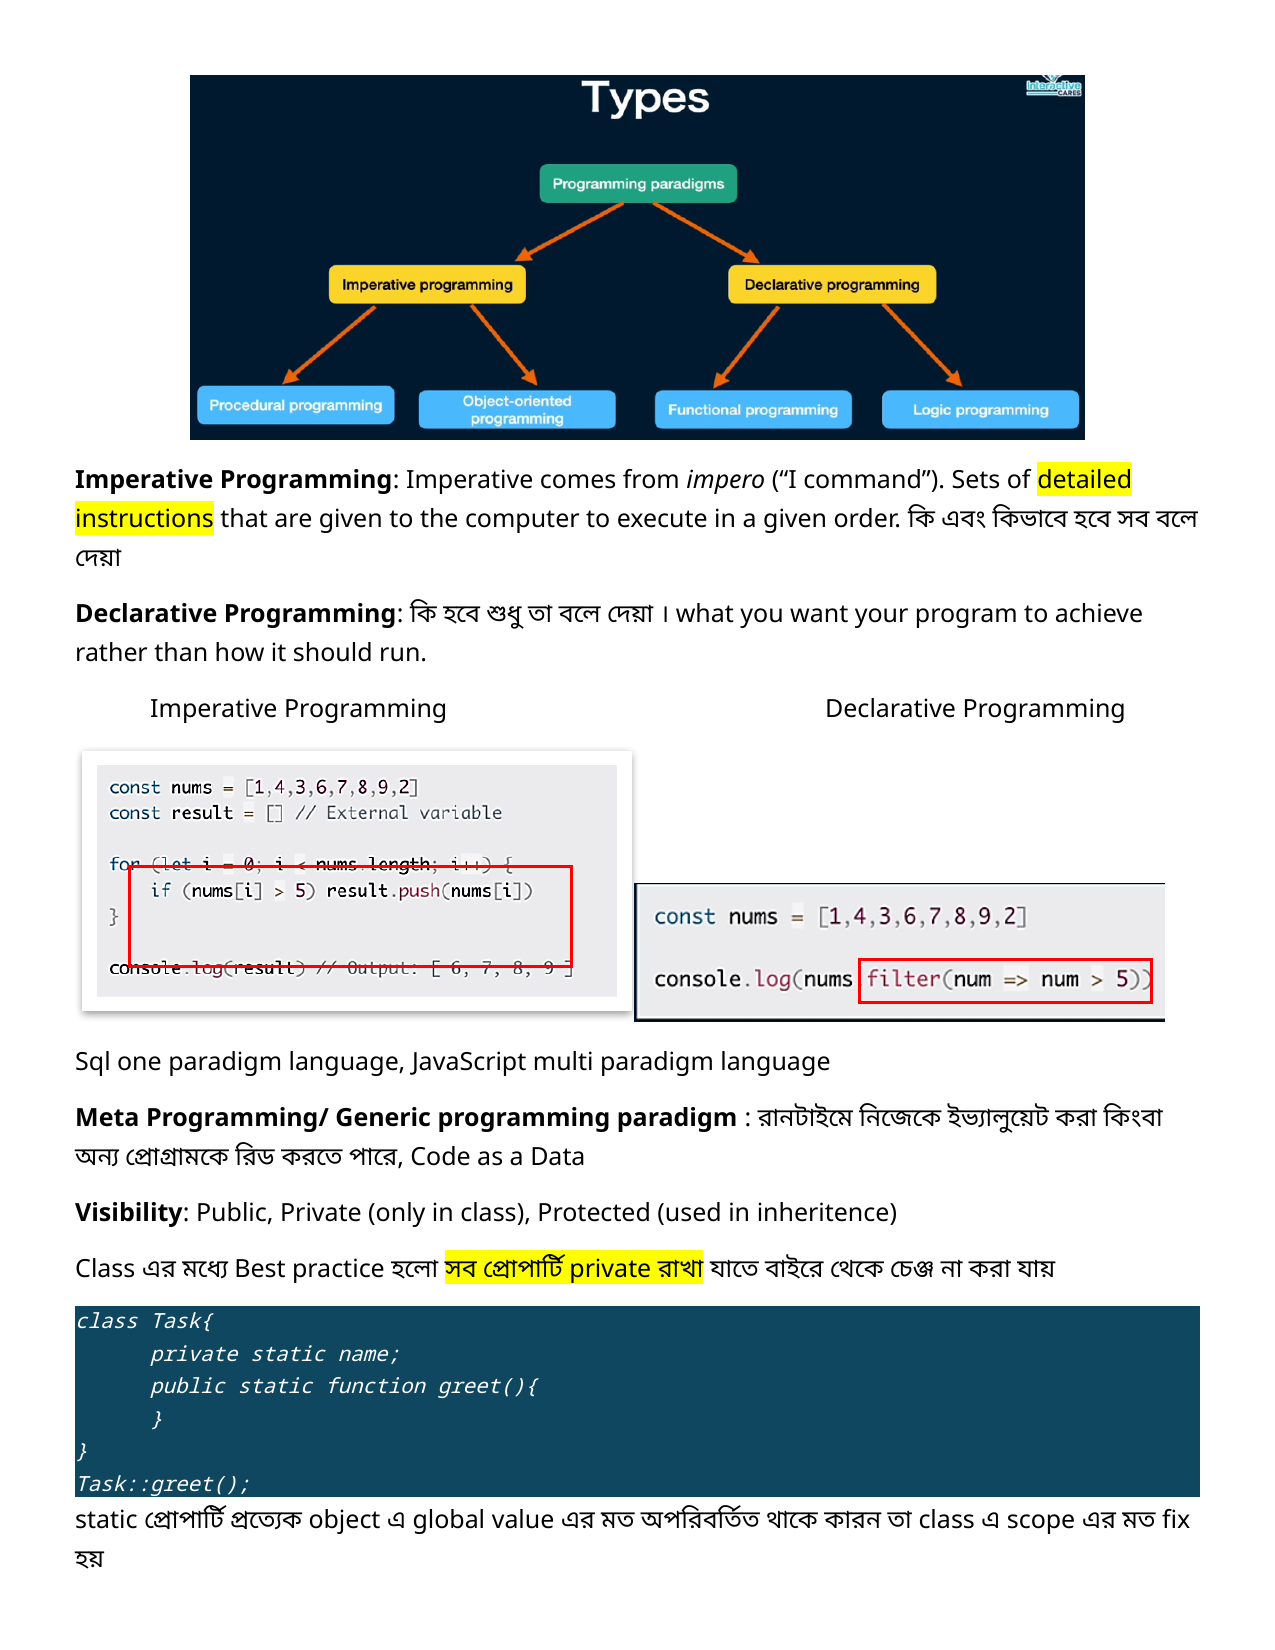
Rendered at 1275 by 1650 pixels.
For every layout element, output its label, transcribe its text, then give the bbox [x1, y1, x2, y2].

text Sql one paradigm language, JavaScript multi paradigm language [75, 1043, 1200, 1078]
text } [75, 1404, 1200, 1432]
text Class এর মধ্যে Best practice হলো সব প্রোপার্টি private রাখা যাতে বাইরে থেকে চেঞ্জ না করা যায় [75, 1250, 445, 1284]
picture [97, 765, 617, 997]
text } [75, 1436, 1200, 1465]
text Visibility: Public, Private (only in class), Protected (used in inheritence) [75, 1194, 1200, 1228]
text Imperative Programming Declarative Programming [75, 691, 1200, 725]
text static প্রোপার্টি প্রত্যেক object এ global value এর মত অপরিবর্তিত থাকে কারন তা class এ scope এর মত fix হয় [75, 1502, 1200, 1575]
text public static function greet(){ [75, 1371, 1200, 1400]
text private static name; [75, 1339, 1200, 1367]
text Class এর মধ্যে Best practice হলো সব প্রোপার্টি private রাখা যাতে বাইরে থেকে চেঞ্জ না করা যায় [703, 1250, 1200, 1284]
text Task::greet(); [75, 1469, 1200, 1497]
text Imperative Programming: Imperative comes from impero (“I command”). Sets of detailed instructions that are given to the computer to execute in a given order. কি এবং কিভাবে হবে সব বলে দেয়া [75, 462, 1200, 574]
text class Task{ [75, 1306, 1200, 1334]
picture [190, 75, 1085, 440]
picture [634, 883, 1165, 1022]
text Meta Programming/ Generic programming paradigm : রানটাইমে নিজেকে ইভ্যালুয়েট করা কিংবা অন্য প্রোগ্রামকে রিড করতে পারে, Code as a Data [75, 1099, 1200, 1173]
text Declarative Programming: কি হবে শুধু তা বলে দেয়া । what you want your program to achieve rather than how it should run. [75, 596, 1200, 669]
